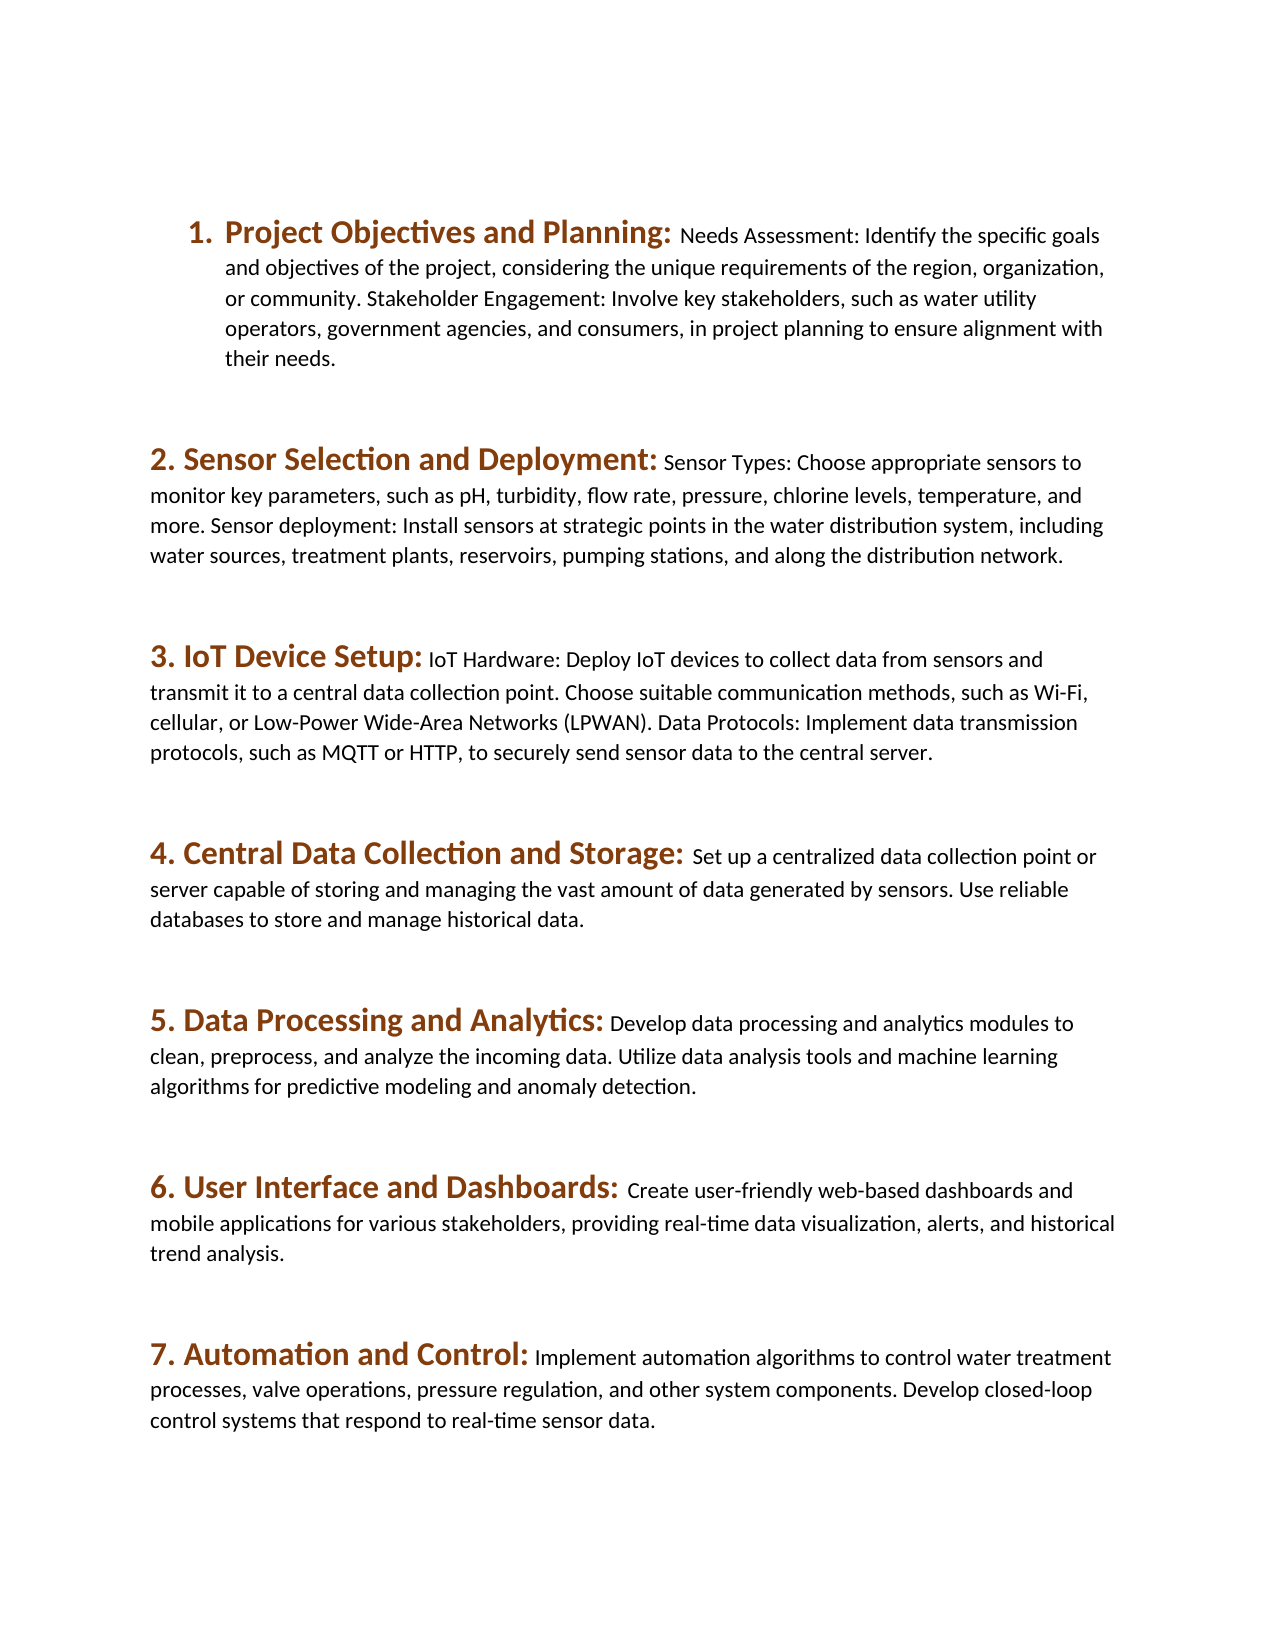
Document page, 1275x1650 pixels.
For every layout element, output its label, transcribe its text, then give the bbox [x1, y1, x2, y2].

text 6. User Interface and Dashboards: Create user-friendly web-based dashboards and mobile applications for various stakeholders, providing real-time data visualization, alerts, and historical trend analysis. [150, 1166, 1125, 1267]
text 3. IoT Device Setup: IoT Hardware: Deploy IoT devices to collect data from sensors and transmit it to a central data collection point. Choose suitable communication methods, such as Wi-Fi, cellular, or Low-Power Wide-Area Networks (LPWAN). Data Protocols: Implement data transmission protocols, such as MQTT or HTTP, to securely send sensor data to the central server. [150, 635, 1125, 766]
text 2. Sensor Selection and Deployment: Sensor Types: Choose appropriate sensors to monitor key parameters, such as pH, turbidity, flow rate, pressure, chlorine levels, temperature, and more. Sensor deployment: Install sensors at strategic points in the water distribution system, including water sources, treatment plants, reservoirs, pumping stations, and along the distribution network. [150, 438, 1125, 569]
text 5. Data Processing and Analytics: Develop data processing and analytics modules to clean, preprocess, and analyze the incoming data. Utilize data analysis tools and machine learning algorithms for predictive modeling and anomaly detection. [150, 999, 1125, 1100]
text 4. Central Data Collection and Storage: Set up a centralized data collection point or server capable of storing and managing the vast amount of data generated by sensors. Use reliable databases to store and manage historical data. [150, 832, 1125, 933]
text 7. Automation and Control: Implement automation algorithms to control water treatment processes, valve operations, pressure regulation, and other system components. Develop closed-loop control systems that respond to real-time sensor data. [150, 1333, 1125, 1434]
list Project Objectives and Planning: Needs Assessment: Identify the specific goals and objectives of the project, considering the unique requirements of the region, organization, or community. Stakeholder Engagement: Involve key stakeholders, such as water utility operators, government agencies, and consumers, in project planning to ensure alignment with their needs. [187, 211, 1125, 372]
